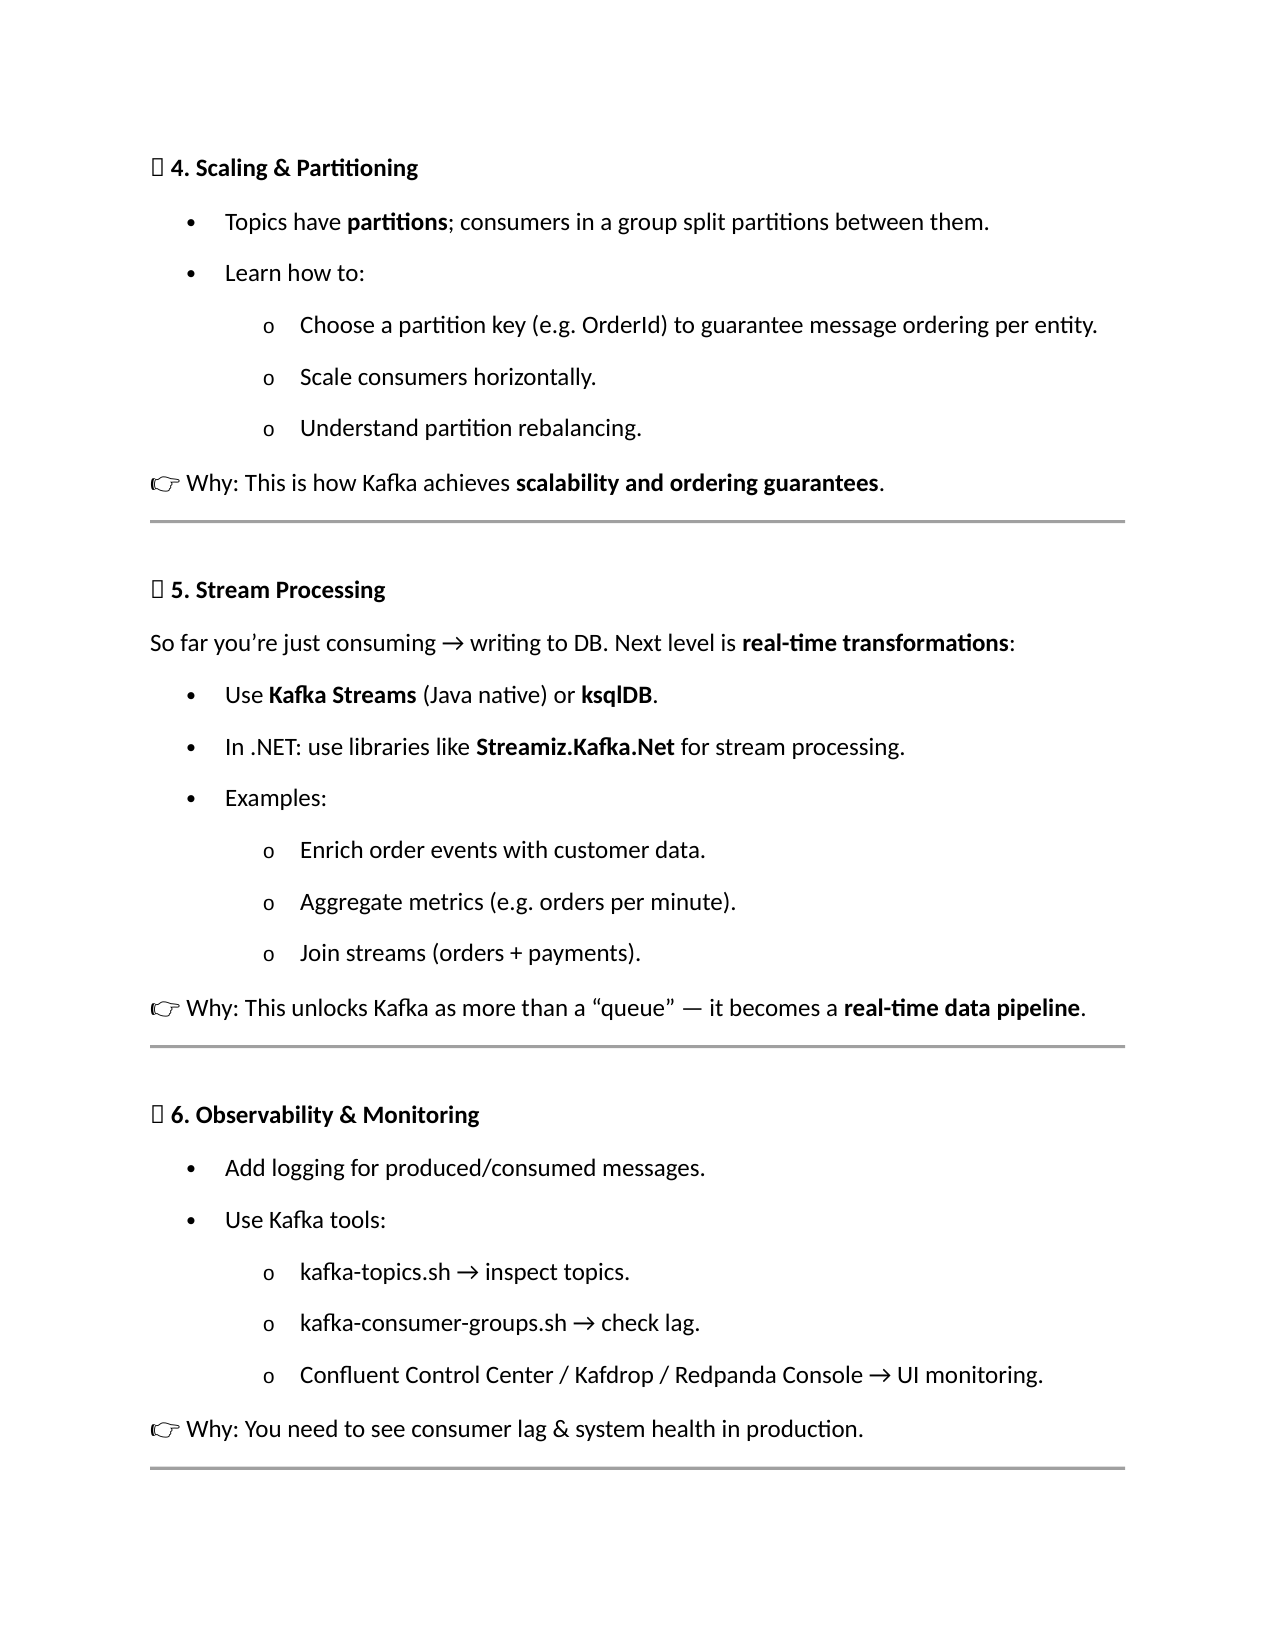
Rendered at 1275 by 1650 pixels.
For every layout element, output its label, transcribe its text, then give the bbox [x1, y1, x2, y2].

list Choose a partition key (e.g. OrderId) to guarantee message ordering per entity. [262, 309, 1125, 340]
list Aggregate metrics (e.g. orders per minute). [262, 886, 1125, 916]
text 👉 Why: This is how Kafka achieves scalability and ordering guarantees. [150, 464, 1125, 498]
list In .NET: use libraries like Streamiz.Kafka.Net for stream processing. [187, 731, 1125, 761]
list kafka-topics.sh → inspect topics. [262, 1256, 1125, 1286]
list Scale consumers horizontally. [262, 361, 1125, 391]
list kafka-consumer-groups.sh → check lag. [262, 1307, 1125, 1338]
text 🔹 6. Observability & Monitoring [150, 1097, 1125, 1131]
list Topics have partitions; consumers in a group split partitions between them. [187, 206, 1125, 236]
text 👉 Why: You need to see consumer lag & system health in production. [150, 1411, 1125, 1445]
list Confluent Control Center / Kafdrop / Redpanda Console → UI monitoring. [262, 1359, 1125, 1390]
list Use Kafka tools: [187, 1204, 1125, 1235]
list Examples: [187, 782, 1125, 813]
list Enrich order events with customer data. [262, 834, 1125, 865]
list Join streams (orders + payments). [262, 937, 1125, 968]
text 🔹 4. Scaling & Partitioning [150, 150, 1125, 184]
text 👉 Why: This unlocks Kafka as more than a “queue” — it becomes a real-time data pipeline. [150, 989, 1125, 1023]
list Add logging for produced/consumed messages. [187, 1152, 1125, 1183]
text So far you’re just consuming → writing to DB. Next level is real-time transformations: [150, 627, 1125, 658]
list Understand partition rebalancing. [262, 412, 1125, 443]
list Use Kafka Streams (Java native) or ksqlDB. [187, 679, 1125, 710]
text 🔹 5. Stream Processing [150, 572, 1125, 606]
list Learn how to: [187, 257, 1125, 288]
